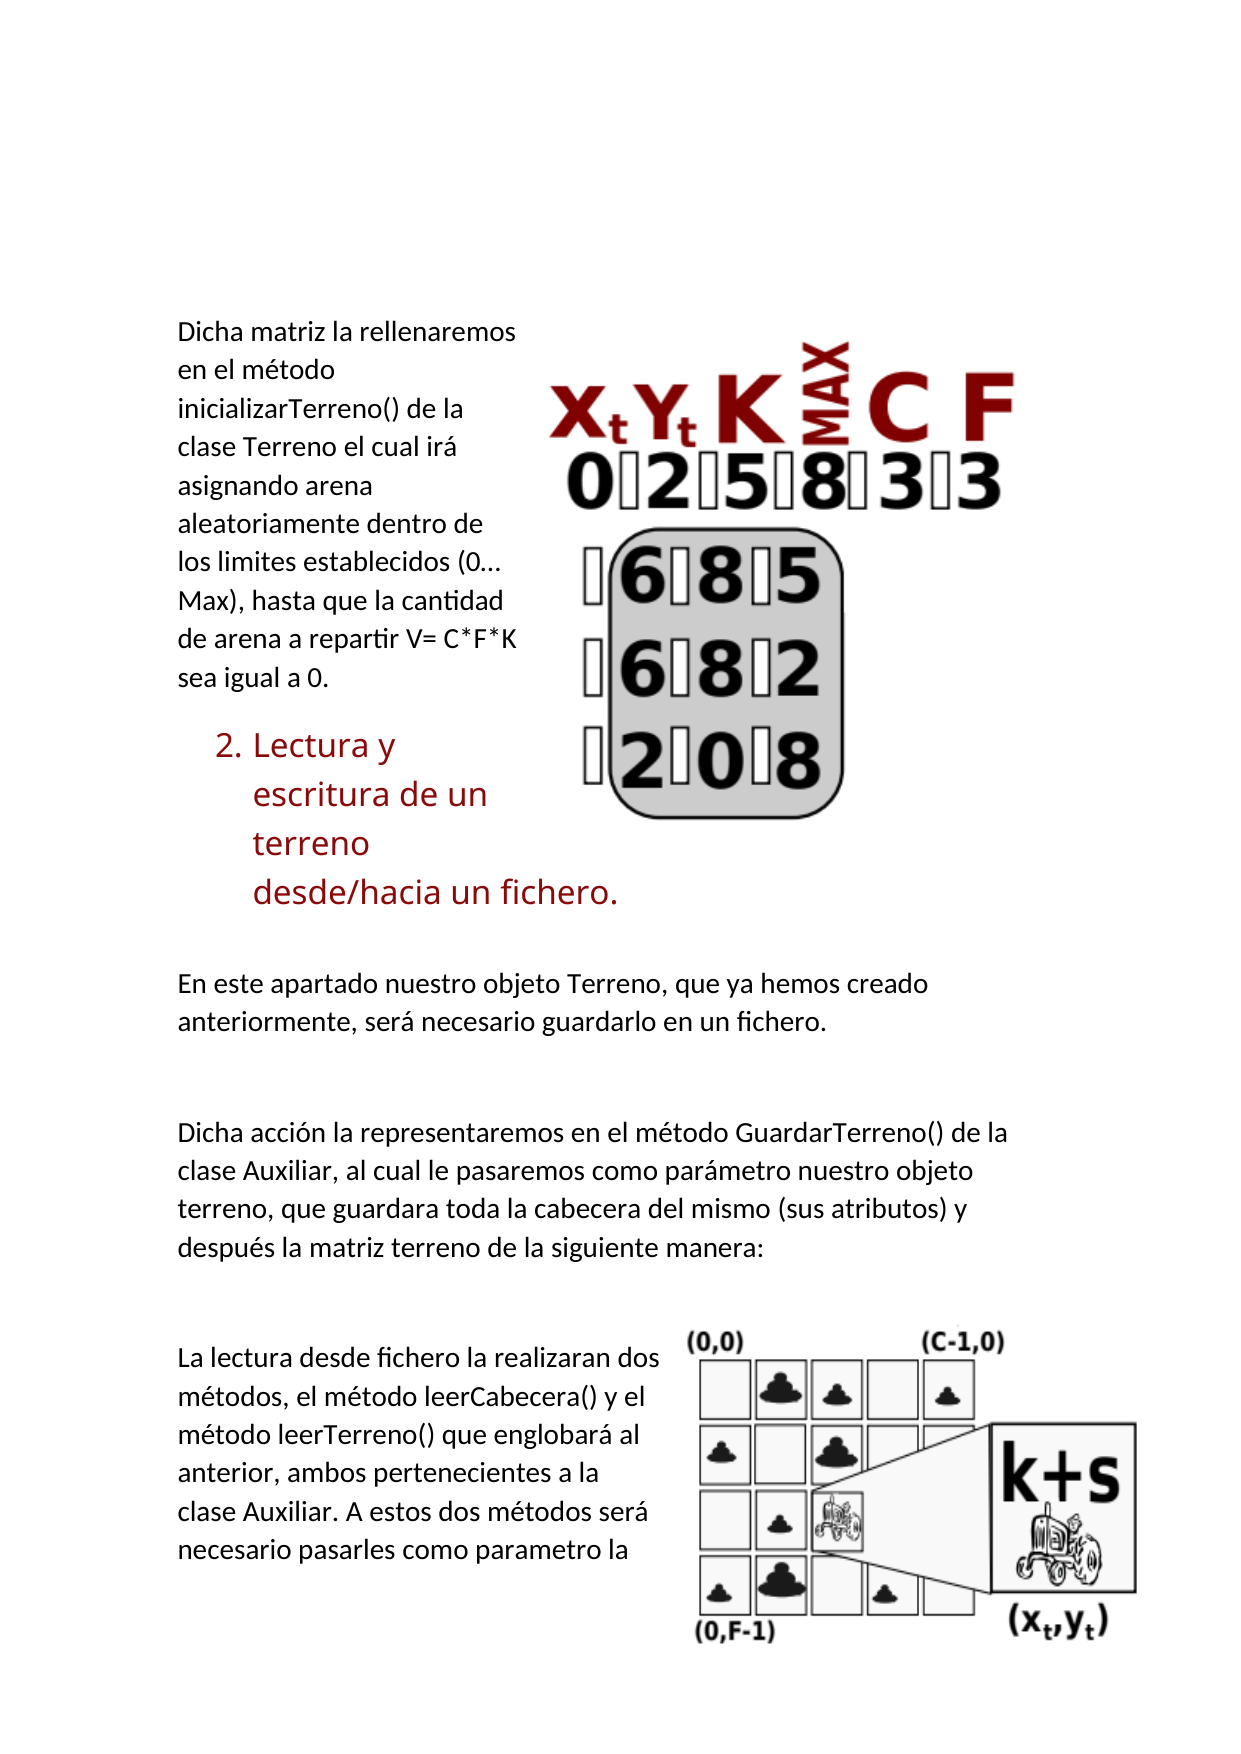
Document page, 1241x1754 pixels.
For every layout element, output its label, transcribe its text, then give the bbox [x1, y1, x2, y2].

picture [539, 333, 1020, 833]
text Dicha acción la representaremos en el método GuardarTerreno() de la clase Auxiliar, al cual le pasaremos como parámetro nuestro objeto terreno, que guardara toda la cabecera del mismo (sus atributos) y después la matriz terreno de la siguiente manera: [177, 1114, 1063, 1264]
subtitle Lectura y escritura de un terreno desde/hacia un fichero. [215, 722, 1063, 914]
text En este apartado nuestro objeto Terreno, que ya hemos creado anteriormente, será necesario guardarlo en un fichero. [177, 965, 1063, 1039]
picture [683, 1318, 1140, 1647]
text Dicha matriz la rellenaremos en el método inicializarTerreno() de la clase Terreno el cual irá asignando arena aleatoriamente dentro de los limites establecidos (0…Max), hasta que la cantidad de arena a repartir V= C*F*K sea igual a 0. [177, 313, 1063, 694]
